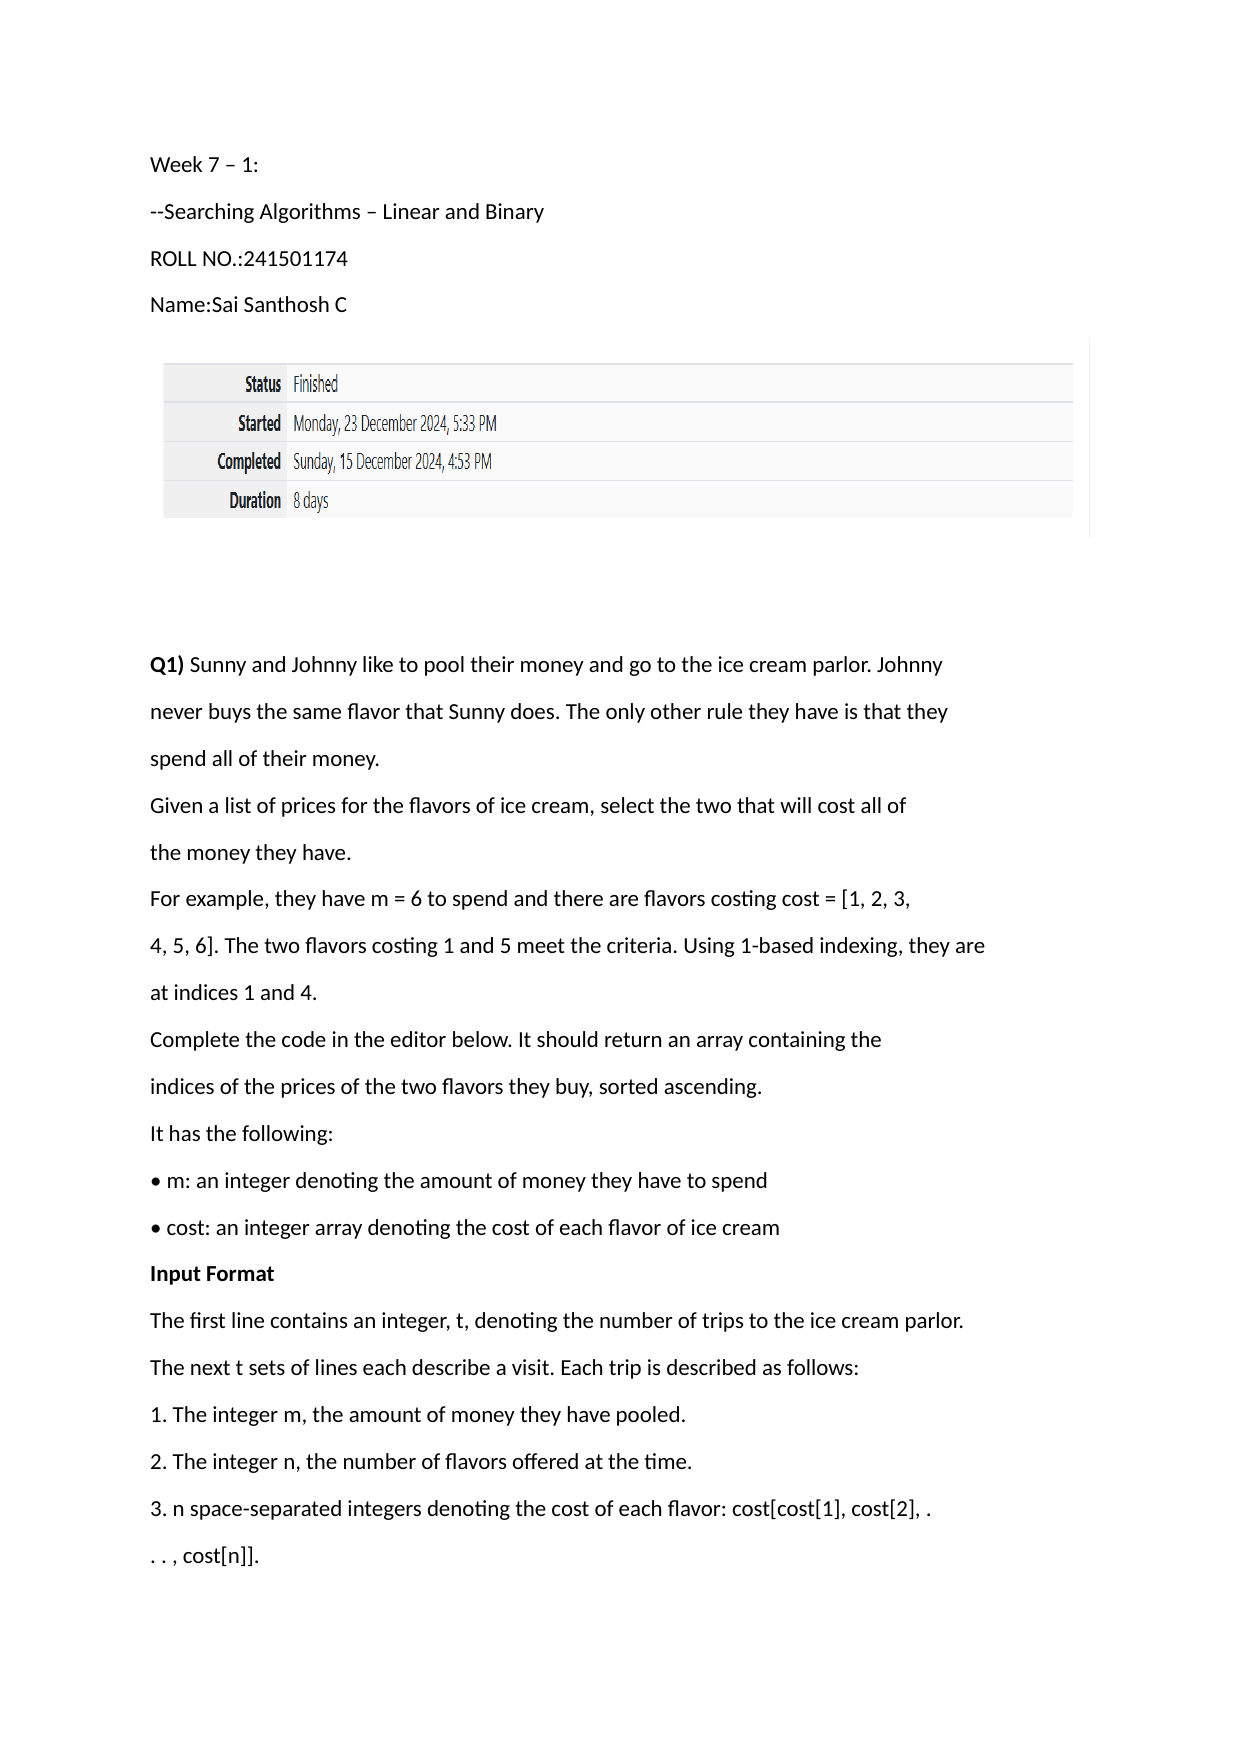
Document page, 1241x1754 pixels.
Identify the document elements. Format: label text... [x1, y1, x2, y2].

text 2. The integer n, the number of flavors offered at the time. [150, 1447, 1090, 1475]
text Q1) Sunny and Johnny like to pool their money and go to the ice cream parlor. Johnny [150, 650, 1090, 678]
text the money they have. [150, 838, 1090, 866]
text never buys the same flavor that Sunny does. The only other rule they have is that they [150, 697, 1090, 725]
text The next t sets of lines each describe a visit. Each trip is described as follows: [150, 1353, 1090, 1381]
text --Searching Algorithms – Linear and Binary [150, 197, 1090, 225]
text ROLL NO.:241501174 [150, 244, 1090, 272]
text 1. The integer m, the amount of money they have pooled. [150, 1400, 1090, 1428]
text It has the following: [150, 1119, 1090, 1147]
text Input Format [150, 1259, 1090, 1287]
text • m: an integer denoting the amount of money they have to spend [150, 1166, 1090, 1194]
text Given a list of prices for the flavors of ice cream, select the two that will cost all of [150, 791, 1090, 819]
picture [150, 337, 1091, 538]
text indices of the prices of the two flavors they buy, sorted ascending. [150, 1072, 1090, 1100]
text at indices 1 and 4. [150, 978, 1090, 1006]
text • cost: an integer array denoting the cost of each flavor of ice cream [150, 1213, 1090, 1241]
text The first line contains an integer, t, denoting the number of trips to the ice cream parlor. [150, 1306, 1090, 1334]
text . . , cost[n]]. [150, 1541, 1090, 1569]
text 3. n space-separated integers denoting the cost of each flavor: cost[cost[1], cost[2], . [150, 1494, 1090, 1522]
text Complete the code in the editor below. It should return an array containing the [150, 1025, 1090, 1053]
text For example, they have m = 6 to spend and there are flavors costing cost = [1, 2, 3, [150, 884, 1090, 912]
text spend all of their money. [150, 744, 1090, 772]
text Name:Sai Santhosh C [150, 291, 1090, 319]
text Week 7 – 1: [150, 150, 1090, 178]
text 4, 5, 6]. The two flavors costing 1 and 5 meet the criteria. Using 1-based indexing, they are [150, 931, 1090, 959]
